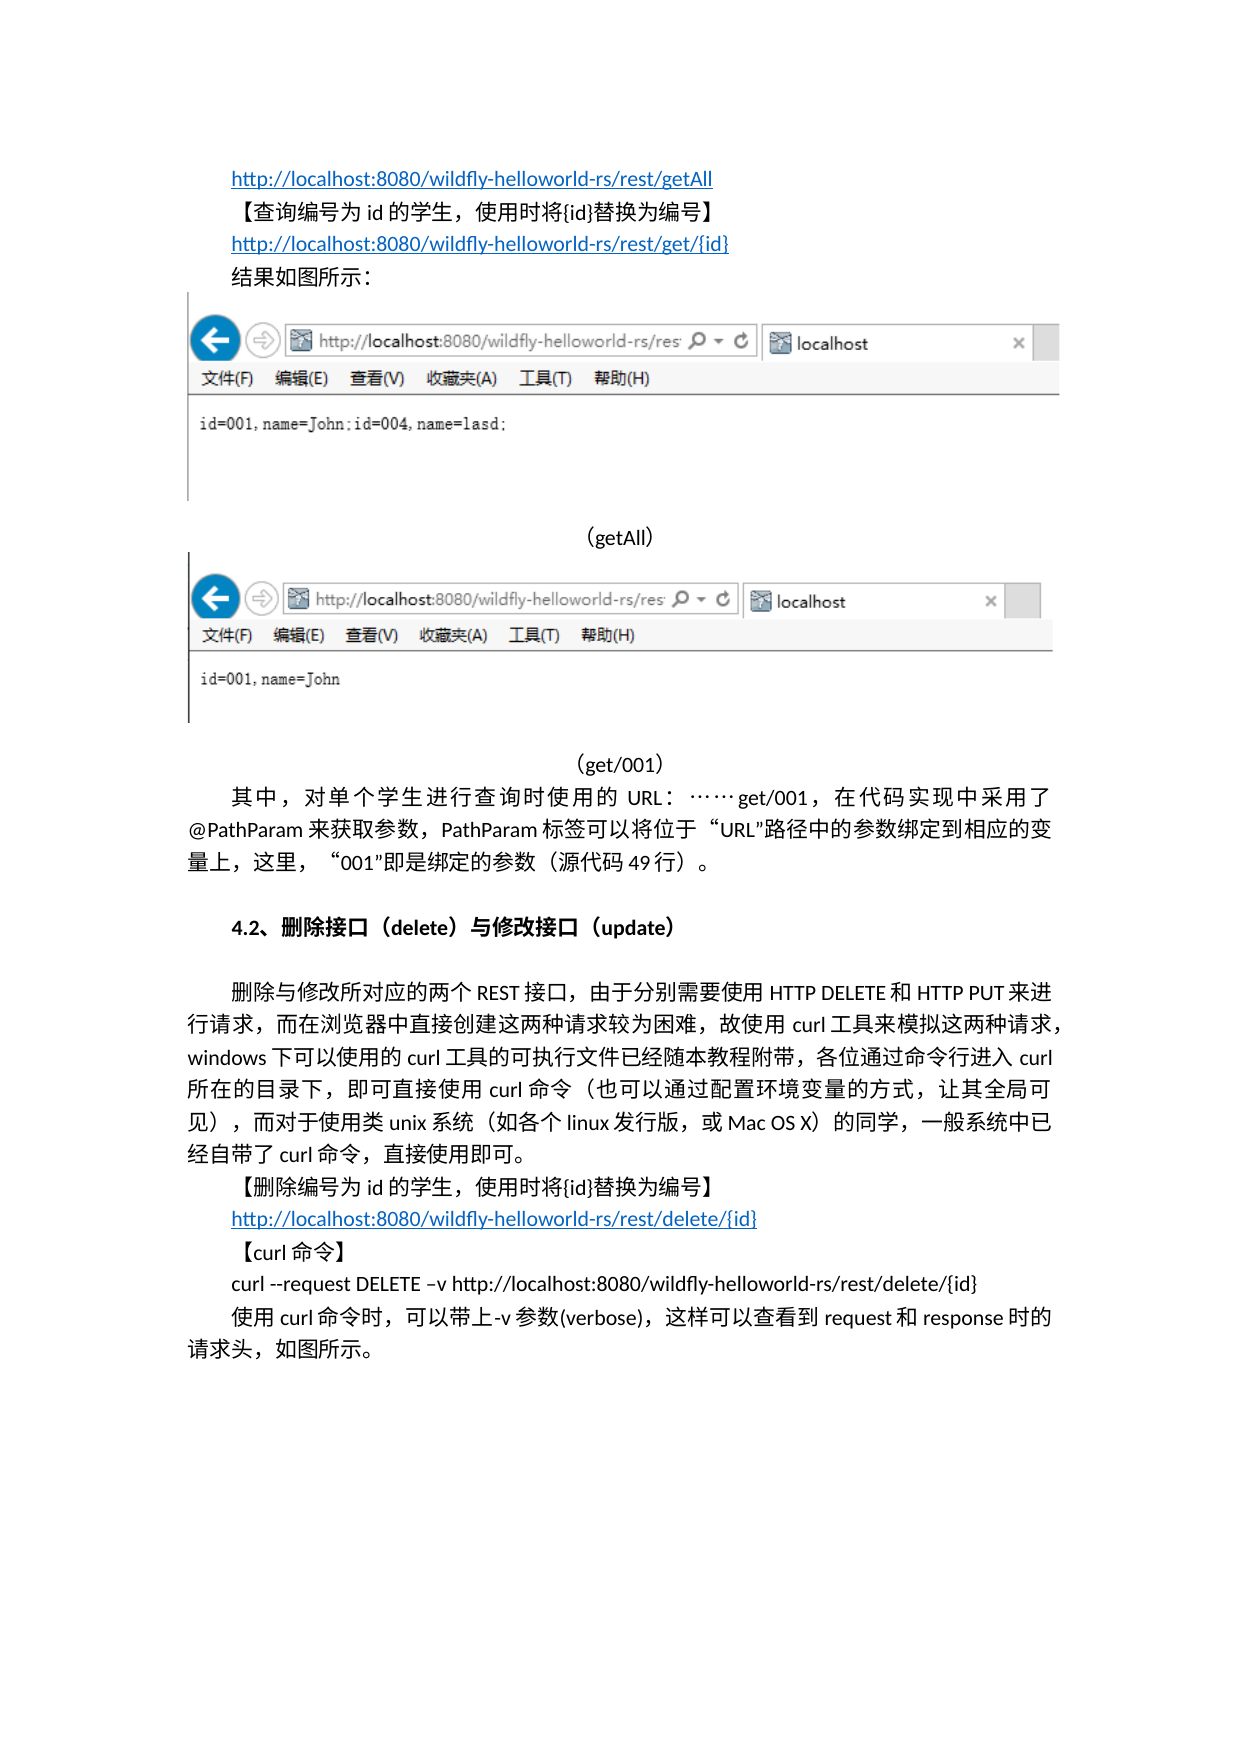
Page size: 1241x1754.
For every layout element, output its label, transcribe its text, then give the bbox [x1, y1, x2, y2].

text 4.2、删除接口（delete）与修改接口（update） [187, 909, 1053, 942]
text 使用curl命令时，可以带上-v参数(verbose)，这样可以查看到request和response时的请求头，如图所示。 [187, 1299, 1053, 1364]
text 结果如图所示： [187, 259, 1053, 292]
text 【查询编号为id的学生，使用时将{id}替换为编号】 [187, 194, 1053, 227]
text http://localhost:8080/wildfly-helloworld-rs/rest/getAll [187, 162, 1053, 194]
text curl --request DELETE –v http://localhost:8080/wildfly-helloworld-rs/rest/delete/{id} [187, 1267, 1053, 1299]
text 【删除编号为id的学生，使用时将{id}替换为编号】 [187, 1169, 1053, 1202]
text 其中，对单个学生进行查询时使用的URL：……get/001，在代码实现中采用了@PathParam来获取参数，PathParam标签可以将位于“URL”路径中的参数绑定到相应的变量上，这里，“001”即是绑定的参数（源代码49行）。 [187, 779, 1053, 877]
text 【curl命令】 [187, 1234, 1053, 1267]
text （get/001） [187, 747, 1053, 779]
text 删除与修改所对应的两个REST接口，由于分别需要使用HTTP DELETE和HTTP PUT来进行请求，而在浏览器中直接创建这两种请求较为困难，故使用curl工具来模拟这两种请求，windows下可以使用的curl工具的可执行文件已经随本教程附带，各位通过命令行进入curl所在的目录下，即可直接使用curl命令（也可以通过配置环境变量的方式，让其全局可见），而对于使用类unix系统（如各个linux发行版，或Mac OS X）的同学，一般系统中已经自带了curl命令，直接使用即可。 [187, 974, 1053, 1169]
text （getAll） [187, 519, 1053, 552]
text http://localhost:8080/wildfly-helloworld-rs/rest/get/{id} [187, 227, 1053, 259]
picture [187, 552, 1053, 723]
text http://localhost:8080/wildfly-helloworld-rs/rest/delete/{id} [187, 1202, 1053, 1234]
picture [187, 292, 1060, 501]
